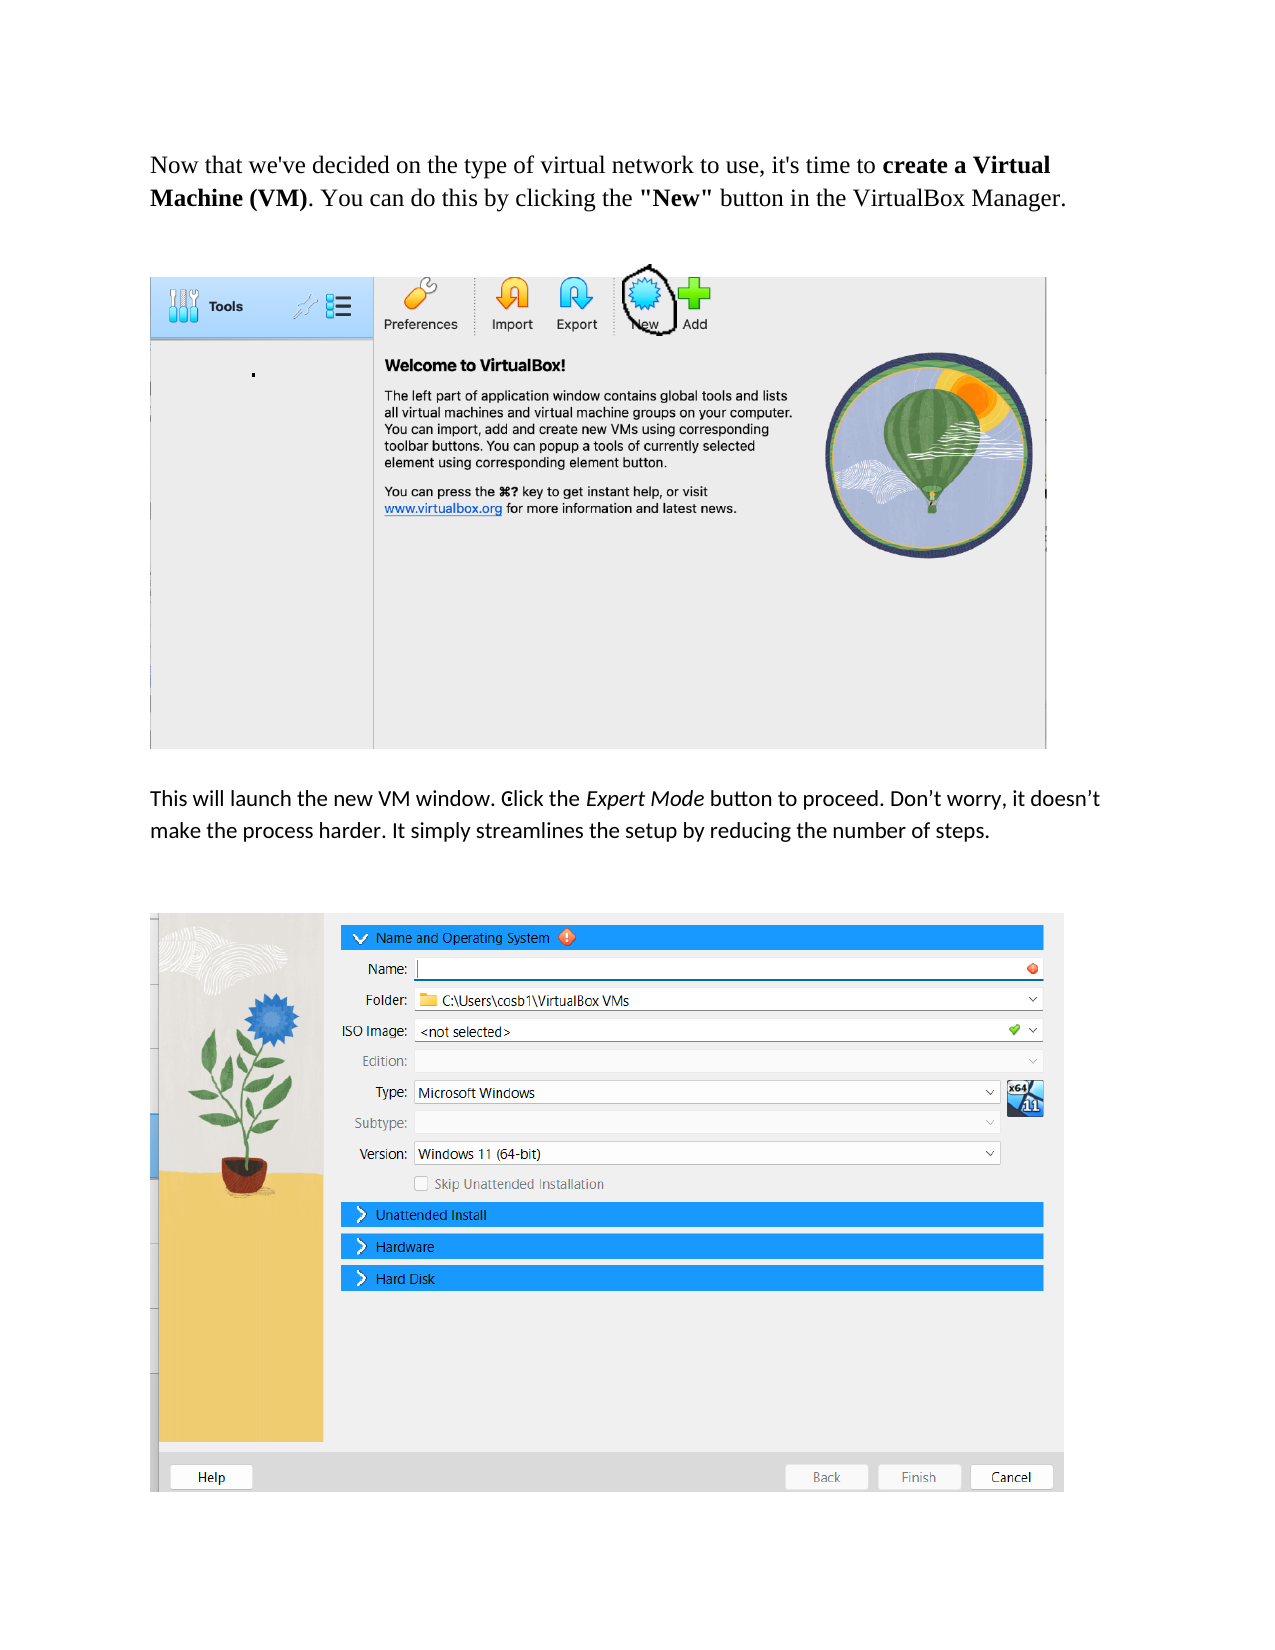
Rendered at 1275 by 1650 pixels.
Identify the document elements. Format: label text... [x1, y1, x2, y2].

picture [150, 264, 1047, 749]
picture [150, 913, 1064, 1492]
text This will launch the new VM window. Click the Expert Mode button to proceed. Don’t worry, it doesn’t make the process harder. It simply streamlines the setup by reducing the number of steps. [150, 784, 1125, 845]
text Now that we've decided on the type of virtual network to use, it's time to create a Virtual Machine (VM). You can do this by clicking the "New" button in the VirtualBox Manager. [150, 150, 1125, 212]
